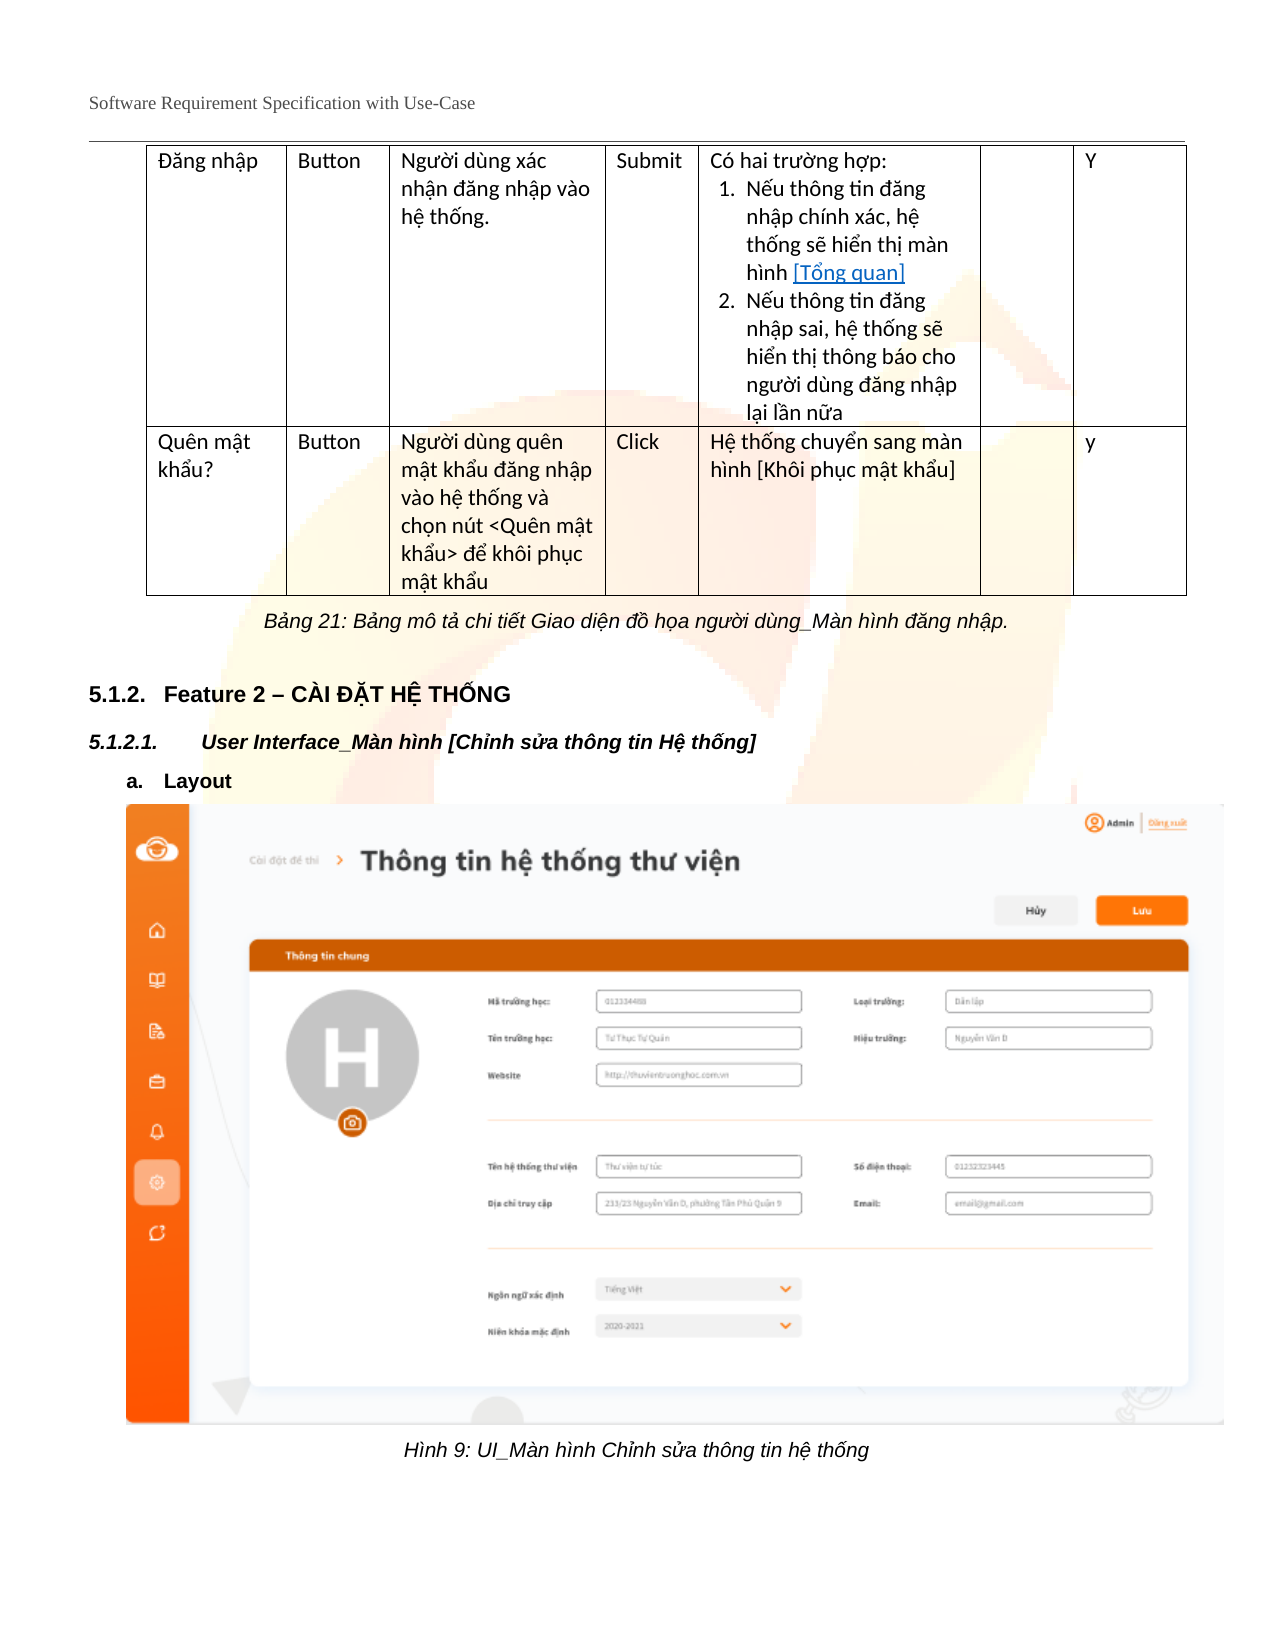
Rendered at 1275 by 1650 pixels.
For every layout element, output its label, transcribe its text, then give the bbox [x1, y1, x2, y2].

table_cell Quên mật khẩu? [147, 427, 286, 595]
subtitle User Interface_Màn hình [Chỉnh sửa thông tin Hệ thống] [88, 730, 1186, 754]
table_cell Người dùng quên mật khẩu đăng nhập vào hệ thống và chọn nút <Quên mật khẩu> để khôi phục mật khẩu [390, 427, 605, 595]
table_cell Người dùng xác nhận đăng nhập vào hệ thống. [390, 146, 605, 426]
table_cell Y [1074, 146, 1186, 426]
table_cell Click [606, 427, 698, 595]
table_cell [981, 146, 1073, 426]
table_cell Hệ thống chuyển sang màn hình [Khôi phục mật khẩu] [699, 427, 980, 595]
table_cell Button [287, 146, 389, 426]
table_cell y [1074, 427, 1186, 595]
table_cell [981, 427, 1073, 595]
subtitle Feature 2 – CÀI ĐẶT HỆ THỐNG [88, 681, 1186, 708]
table_cell Submit [606, 146, 698, 426]
text Bảng 21: Bảng mô tả chi tiết Giao diện đồ họa người dùng_Màn hình đăng nhập. [88, 609, 1186, 633]
table_cell Đăng nhập [147, 146, 286, 426]
table_cell Button [287, 427, 389, 595]
list Layout [126, 769, 1186, 793]
table_cell Có hai trường hợp: Nếu thông tin đăng nhập chính xác, hệ thống sẽ hiển thị màn hình [Tổng quan] Nếu thông tin đăng nhập sai, hệ thống sẽ hiển thị thông báo cho người dùng đăng nhập lại lần nữa [699, 146, 980, 426]
picture [126, 804, 1224, 1425]
text Hình 9: UI_Màn hình Chỉnh sửa thông tin hệ thống [88, 1437, 1186, 1461]
